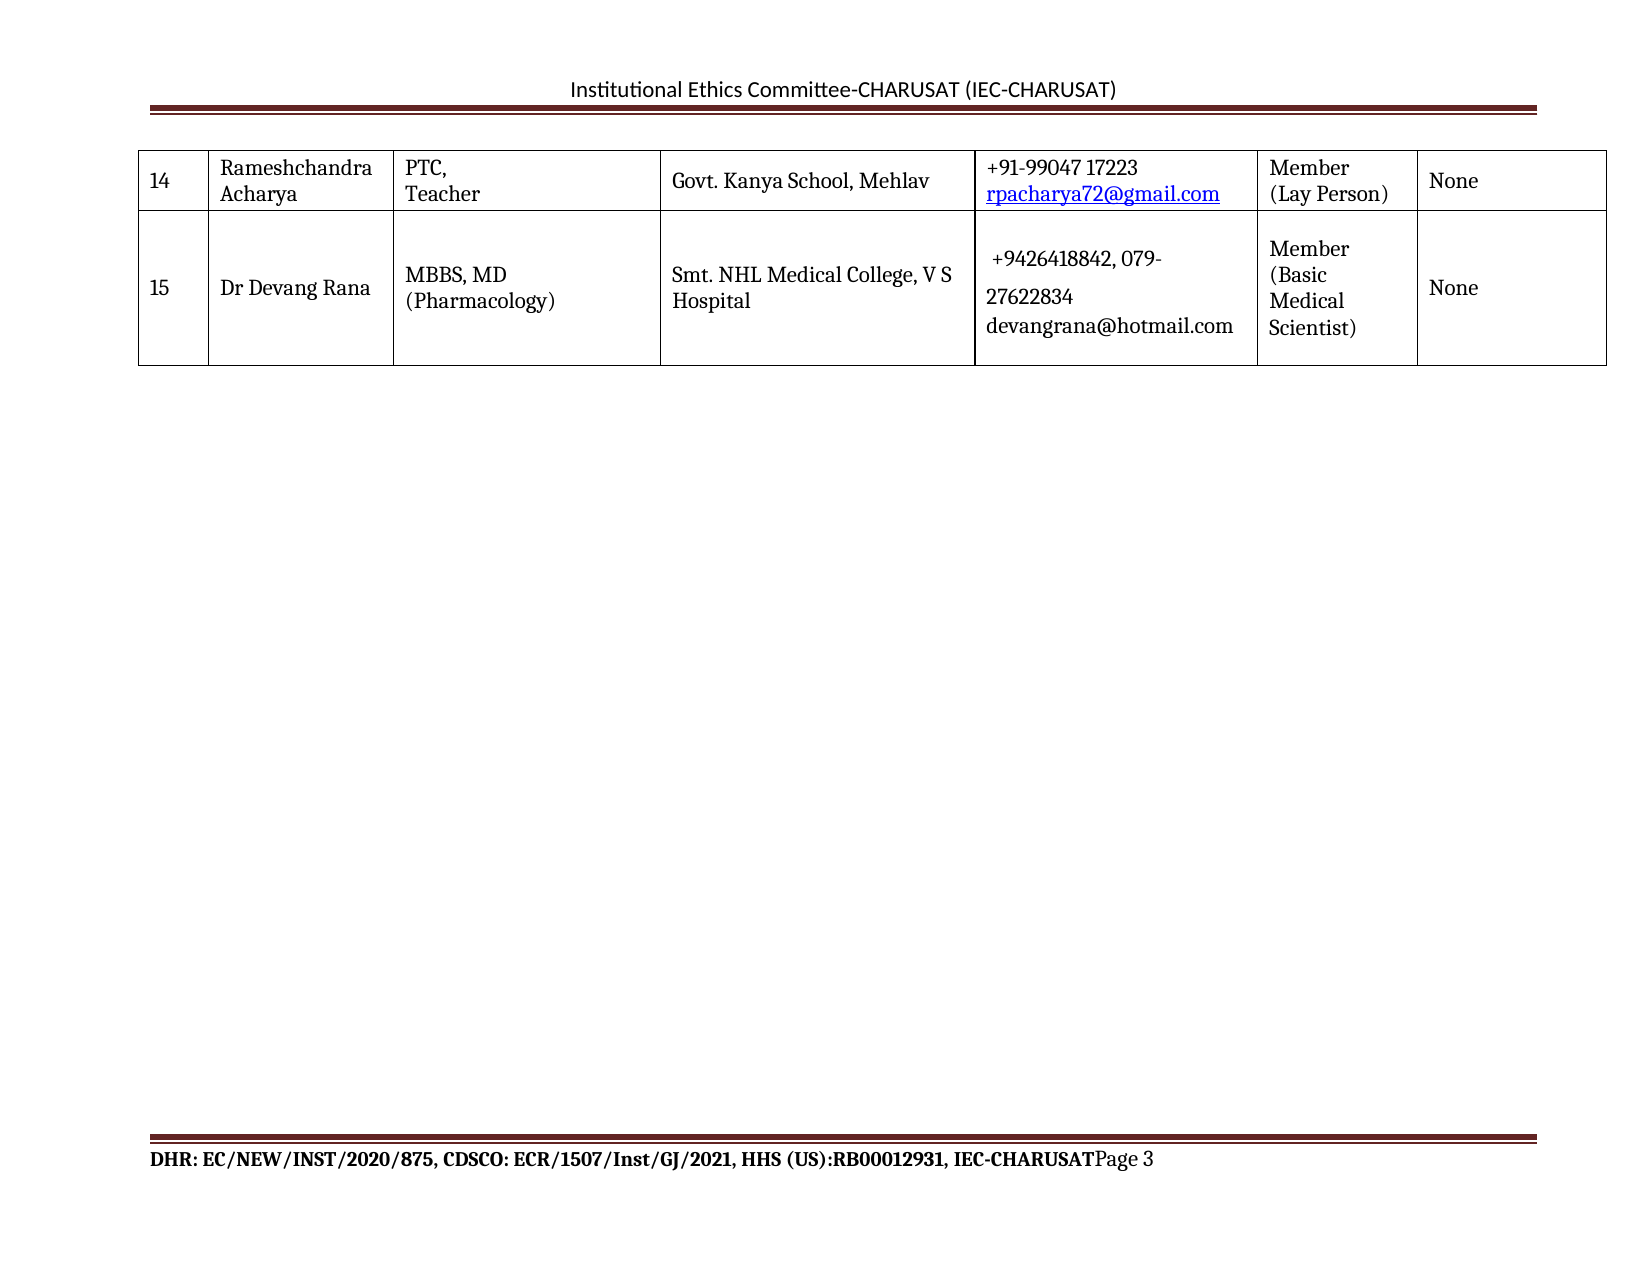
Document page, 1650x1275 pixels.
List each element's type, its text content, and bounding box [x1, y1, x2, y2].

table_cell Dr Devang Rana [209, 211, 393, 365]
table_cell MBBS, MD (Pharmacology) [394, 211, 660, 365]
table_cell Govt. Kanya School, Mehlav [661, 151, 974, 210]
table_cell Smt. NHL Medical College, V S Hospital [661, 211, 974, 365]
table_cell Member (Basic Medical Scientist) [1258, 211, 1417, 365]
table_cell Rameshchandra Acharya [209, 151, 393, 210]
table_cell 14 [139, 151, 208, 210]
table_cell Member (Lay Person) [1258, 151, 1417, 210]
table_cell 15 [139, 211, 208, 365]
table_cell PTC, Teacher [394, 151, 660, 210]
table_cell +9426418842, 079-27622834 devangrana@hotmail.com [976, 211, 1257, 365]
table_cell None [1418, 211, 1606, 365]
table_cell +91-99047 17223 rpacharya72@gmail.com [976, 151, 1257, 210]
table_cell None [1418, 151, 1606, 210]
